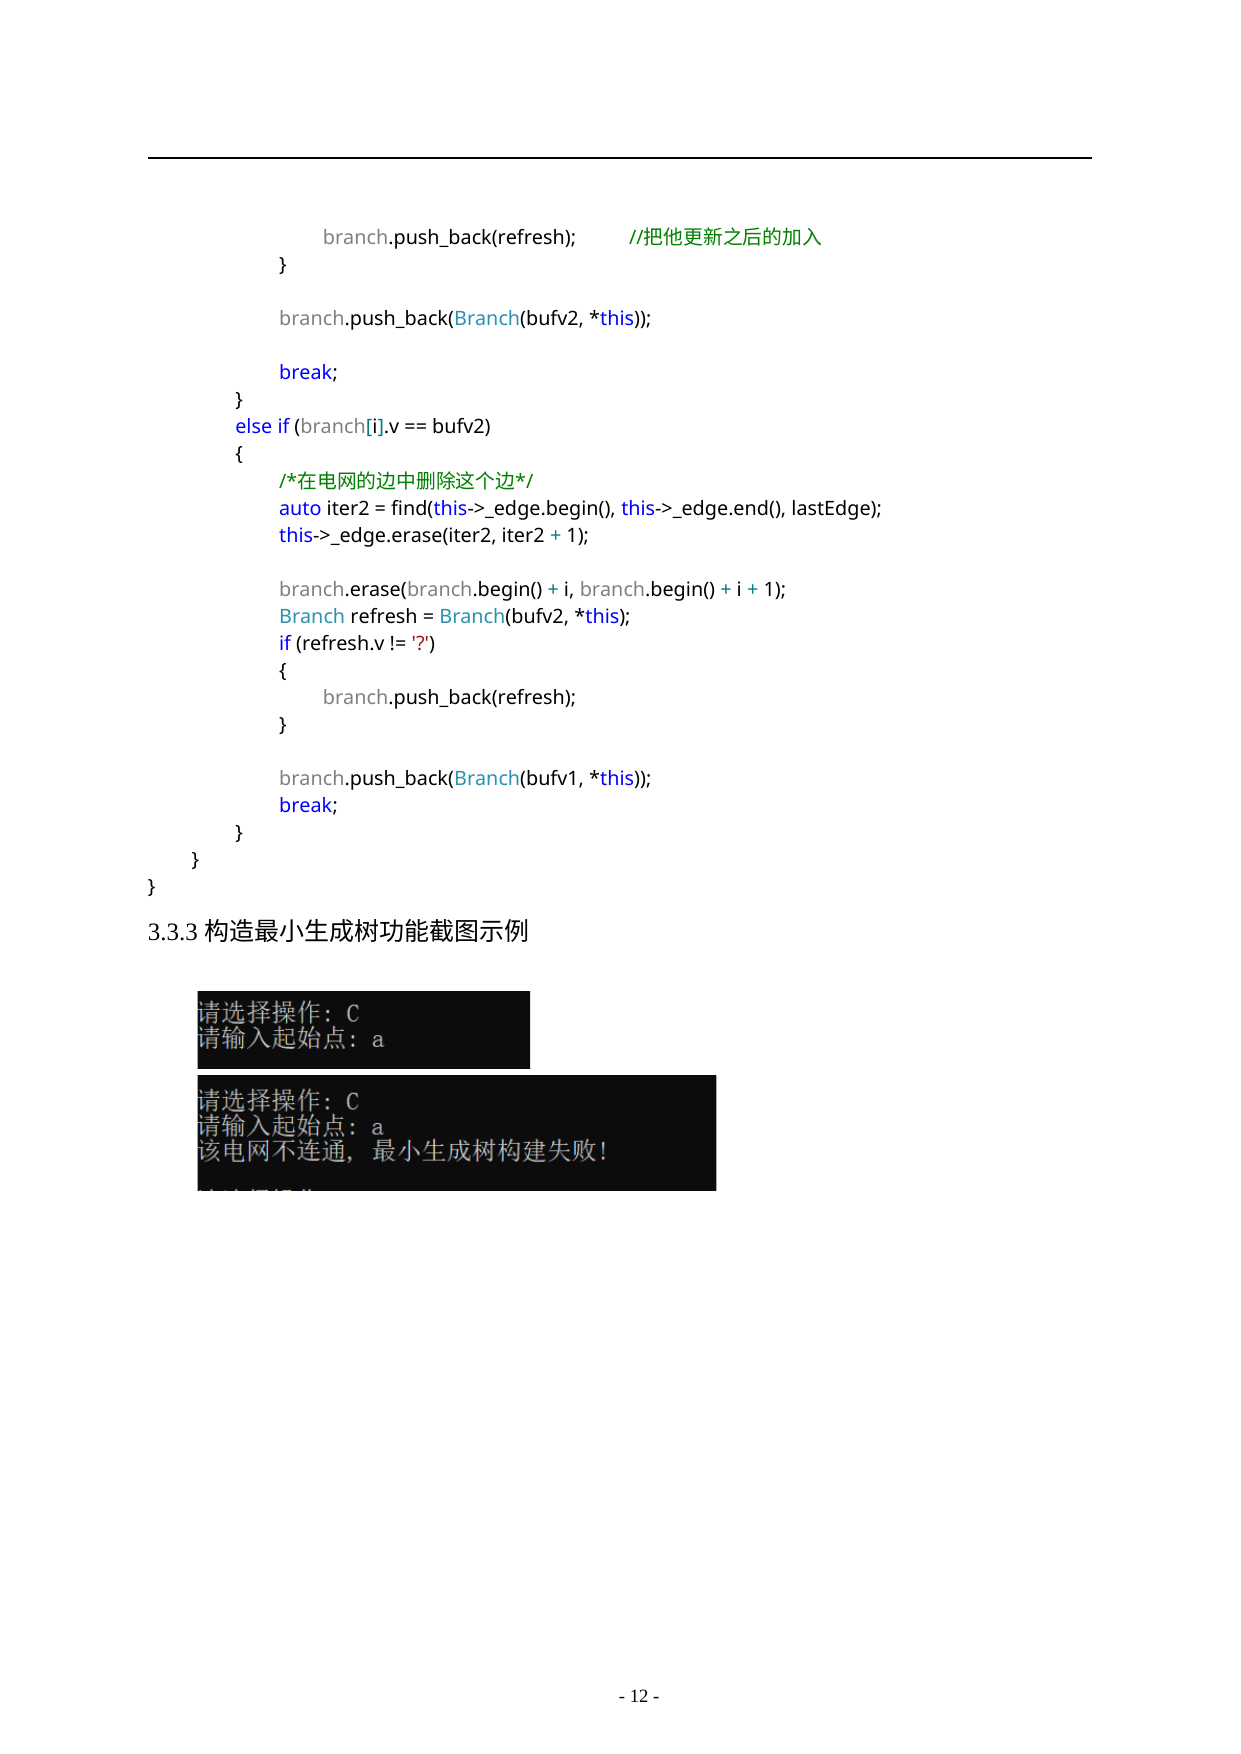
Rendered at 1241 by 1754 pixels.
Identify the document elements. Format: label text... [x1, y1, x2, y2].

text branch.push_back(Branch(bufv1, *this)); [148, 764, 1092, 791]
text } [148, 710, 1092, 737]
picture [197, 991, 530, 1069]
text break; [148, 358, 1092, 385]
text } [148, 385, 1092, 412]
text branch.push_back(refresh); //把他更新之后的加入 [148, 221, 1092, 250]
text if (refresh.v != '?') [148, 629, 1092, 656]
subtitle 3.3.3 构造最小生成树功能截图示例 [148, 912, 1092, 948]
text this->_edge.erase(iter2, iter2 + 1); [148, 522, 1092, 548]
text branch.push_back(refresh); [148, 683, 1092, 710]
text } [148, 818, 1092, 845]
text /*在电网的边中删除这个边*/ [148, 466, 1092, 494]
text branch.erase(branch.begin() + i, branch.begin() + i + 1); [148, 576, 1092, 602]
text branch.push_back(Branch(bufv2, *this)); [148, 304, 1092, 331]
text break; [148, 791, 1092, 818]
text } [148, 845, 1092, 872]
text { [148, 439, 1092, 466]
picture [197, 1075, 717, 1191]
text } [148, 872, 1092, 899]
text { [148, 656, 1092, 683]
text } [148, 250, 1092, 277]
text auto iter2 = find(this->_edge.begin(), this->_edge.end(), lastEdge); [148, 494, 1092, 522]
text Branch refresh = Branch(bufv2, *this); [148, 602, 1092, 629]
text else if (branch[i].v == bufv2) [148, 412, 1092, 439]
